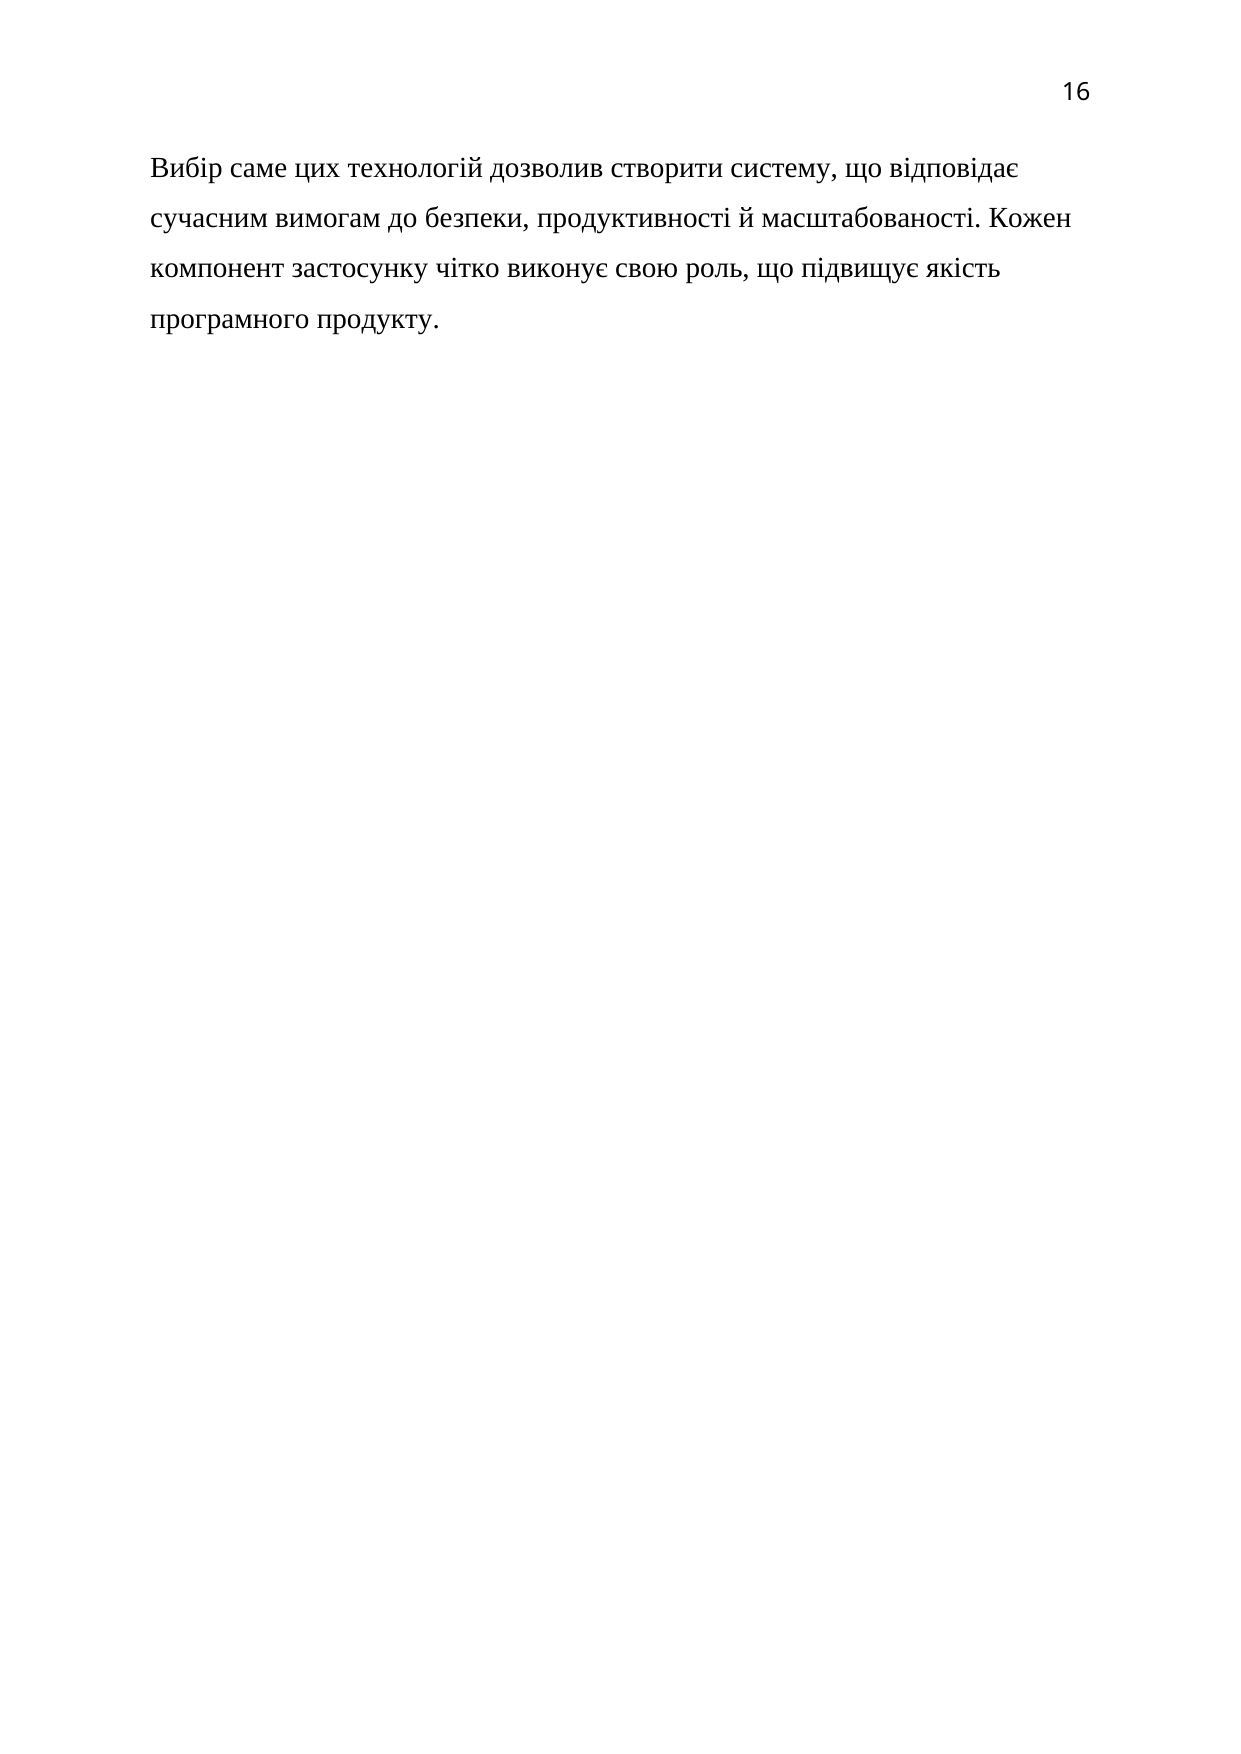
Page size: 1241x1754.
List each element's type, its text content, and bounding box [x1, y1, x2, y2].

text Вибір саме цих технологій дозволив створити систему, що відповідає сучасним вимогам до безпеки, продуктивності й масштабованості. Кожен компонент застосунку чітко виконує свою роль, що підвищує якість програмного продукту. [150, 150, 1090, 334]
